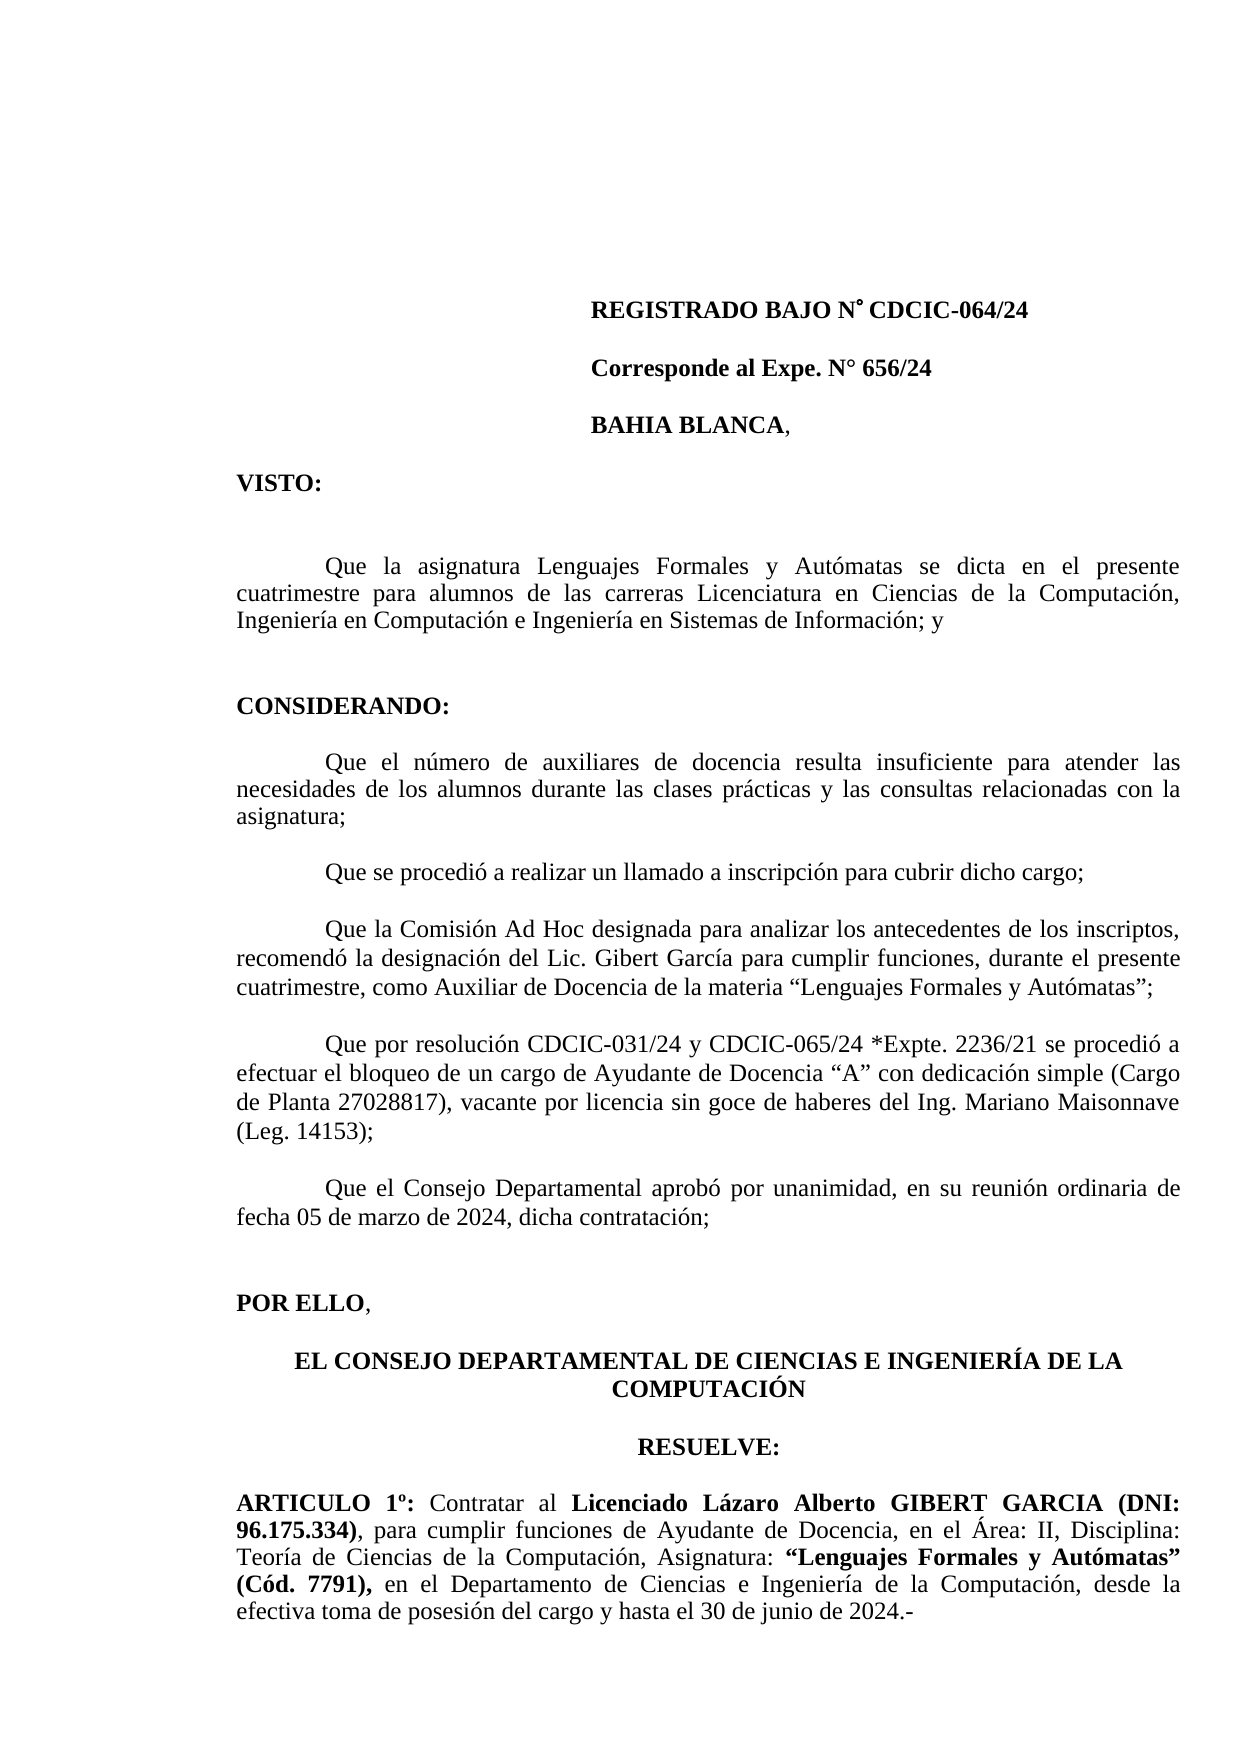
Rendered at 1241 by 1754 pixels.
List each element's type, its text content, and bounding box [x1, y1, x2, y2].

text VISTO: [236, 468, 1181, 497]
text Que el Consejo Departamental aprobó por unanimidad, en su reunión ordinaria de fecha 05 de marzo de 2024, dicha contratación; [236, 1173, 1181, 1231]
text ARTICULO 1º: Contratar al Licenciado Lázaro Alberto GIBERT GARCIA (DNI: 96.175.334), para cumplir funciones de Ayudante de Docencia, en el Área: II, Disciplina: Teoría de Ciencias de la Computación, Asignatura: “Lenguajes Formales y Autómatas” (Cód. 7791), en el Departamento de Ciencias e Ingeniería de la Computación, desde la efectiva toma de posesión del cargo y hasta el 30 de junio de 2024.- [236, 1489, 1181, 1625]
text BAHIA BLANCA, [236, 410, 1181, 439]
text Que la Comisión Ad Hoc designada para analizar los antecedentes de los inscriptos, recomendó la designación del Lic. Gibert García para cumplir funciones, durante el presente cuatrimestre, como Auxiliar de Docencia de la materia “Lenguajes Formales y Autómatas”; [236, 914, 1181, 1001]
text Corresponde al Expe. N° 656/24 [236, 353, 1181, 382]
text Que la asignatura Lenguajes Formales y Autómatas se dicta en el presente cuatrimestre para alumnos de las carreras Licenciatura en Ciencias de la Computación, Ingeniería en Computación e Ingeniería en Sistemas de Información; y [236, 552, 1181, 634]
text CONSIDERANDO: [236, 691, 1181, 720]
text REGISTRADO BAJO N CDCIC-064/24 [236, 295, 1181, 324]
text Que se procedió a realizar un llamado a inscripción para cubrir dicho cargo; [236, 857, 1181, 886]
text Que por resolución CDCIC-031/24 y CDCIC-065/24 *Expte. 2236/21 se procedió a efectuar el bloqueo de un cargo de Ayudante de Docencia “A” con dedicación simple (Cargo de Planta 27028817), vacante por licencia sin goce de haberes del Ing. Mariano Maisonnave (Leg. 14153); [236, 1029, 1181, 1144]
text EL CONSEJO DEPARTAMENTAL DE CIENCIAS E INGENIERÍA DE LA COMPUTACIÓN [236, 1346, 1181, 1403]
text POR ELLO, [236, 1288, 1181, 1317]
text RESUELVE: [236, 1432, 1181, 1461]
text Que el número de auxiliares de docencia resulta insuficiente para atender las necesidades de los alumnos durante las clases prácticas y las consultas relacionadas con la asignatura; [236, 749, 1181, 830]
